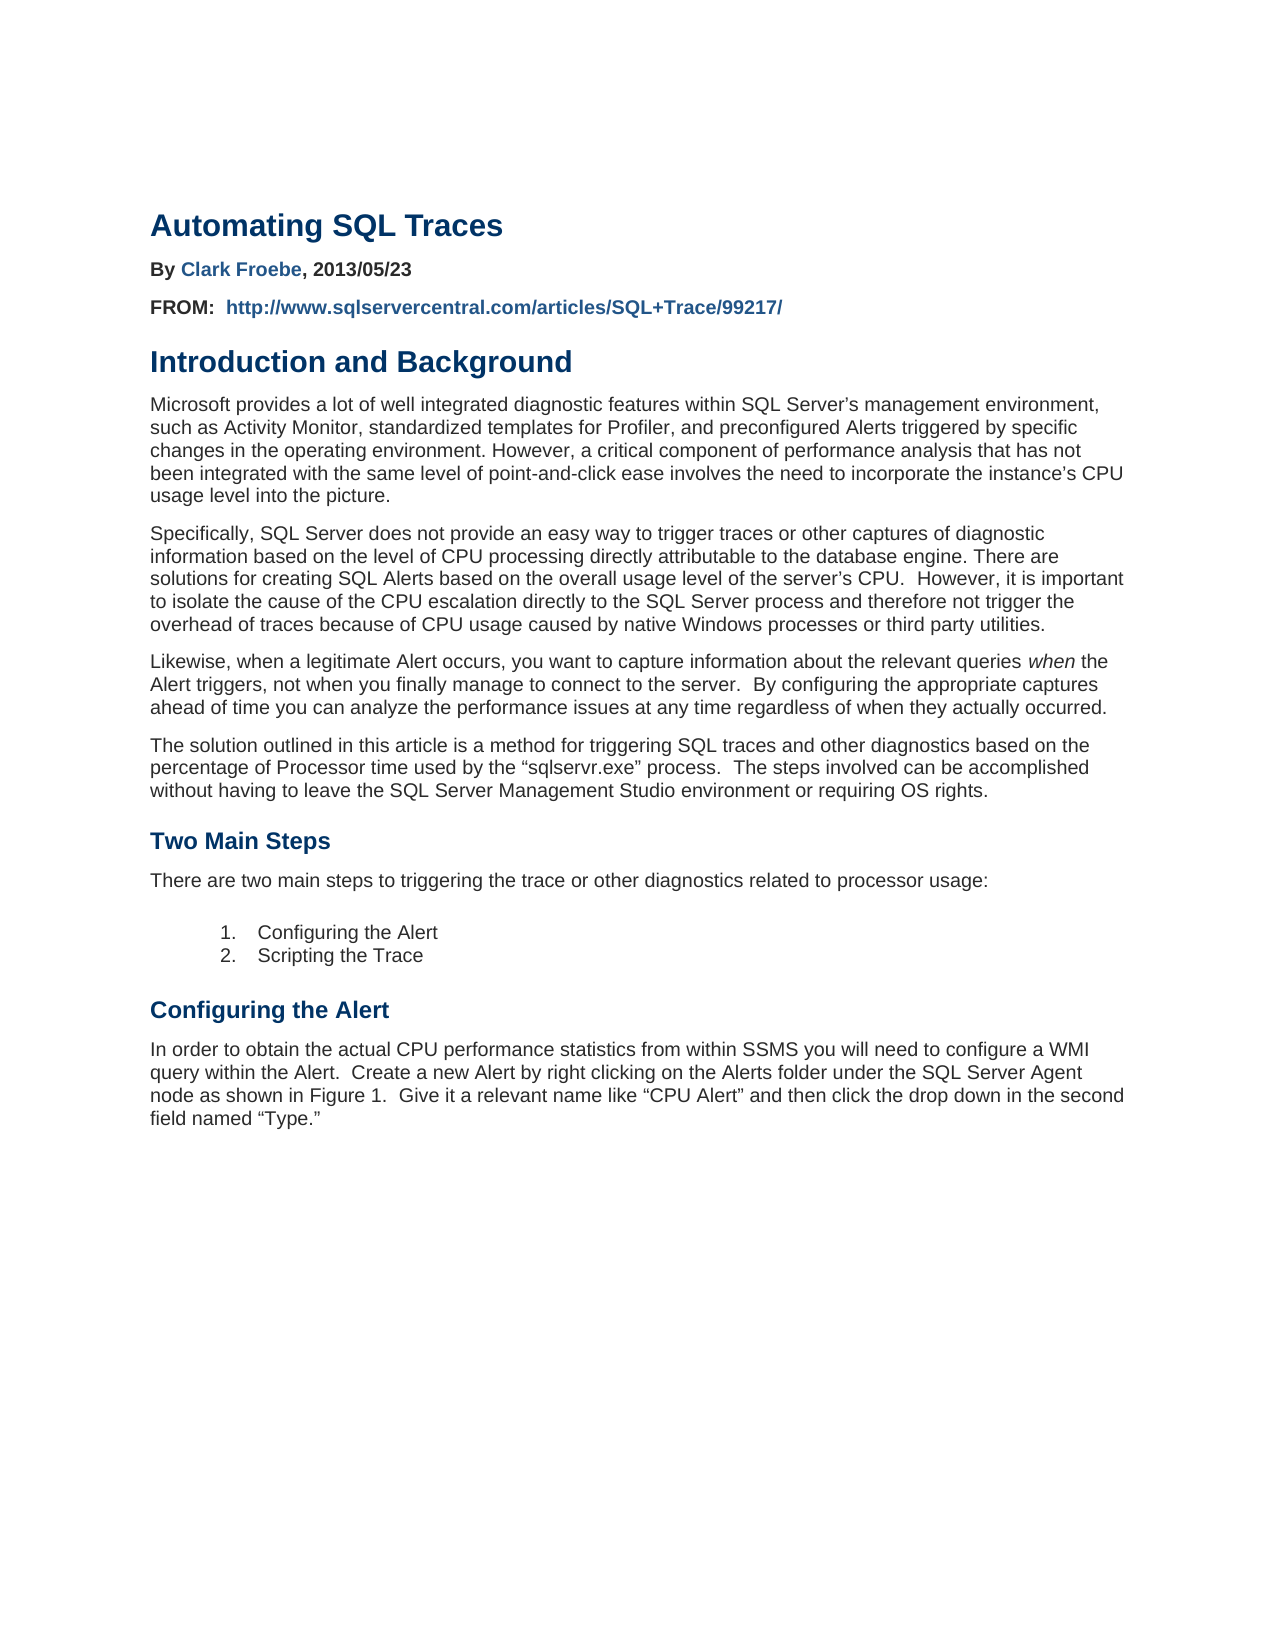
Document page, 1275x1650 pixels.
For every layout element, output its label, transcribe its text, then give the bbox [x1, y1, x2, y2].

list Configuring the Alert [220, 921, 1125, 944]
list Scripting the Trace [220, 944, 1125, 967]
text Two Main Steps [150, 827, 1125, 854]
text Introduction and Background [150, 343, 1125, 378]
text Likewise, when a legitimate Alert occurs, you want to capture information about the relevant queries when the Alert triggers, not when you finally manage to connect to the server. By configuring the appropriate captures ahead of time you can analyze the performance issues at any time regardless of when they actually occurred. [150, 650, 1125, 718]
text Automating SQL Traces [150, 207, 1125, 243]
text Microsoft provides a lot of well integrated diagnostic features within SQL Server’s management environment, such as Activity Monitor, standardized templates for Profiler, and preconfigured Alerts triggered by specific changes in the operating environment. However, a critical component of performance analysis that has not been integrated with the same level of point-and-click ease involves the need to incorporate the instance’s CPU usage level into the picture. [150, 393, 1125, 507]
text There are two main steps to triggering the trace or other diagnostics related to processor usage: [150, 869, 1125, 892]
text By Clark Froebe, 2013/05/23 [150, 258, 1125, 281]
text In order to obtain the actual CPU performance statistics from within SSMS you will need to configure a WMI query within the Alert. Create a new Alert by right clicking on the Alerts folder under the SQL Server Agent node as shown in Figure 1. Give it a relevant name like “CPU Alert” and then click the drop down in the second field named “Type.” [150, 1038, 1125, 1129]
text FROM: http://www.sqlservercentral.com/articles/SQL+Trace/99217/ [150, 296, 1125, 318]
text Configuring the Alert [150, 996, 1125, 1023]
text The solution outlined in this article is a method for triggering SQL traces and other diagnostics based on the percentage of Processor time used by the “sqlservr.exe” process. The steps involved can be accomplished without having to leave the SQL Server Management Studio environment or requiring OS rights. [150, 733, 1125, 802]
text Specifically, SQL Server does not provide an easy way to trigger traces or other captures of diagnostic information based on the level of CPU processing directly attributable to the database engine. There are solutions for creating SQL Alerts based on the overall usage level of the server’s CPU. However, it is important to isolate the cause of the CPU escalation directly to the SQL Server process and therefore not trigger the overhead of traces because of CPU usage caused by native Windows processes or third party utilities. [150, 522, 1125, 635]
